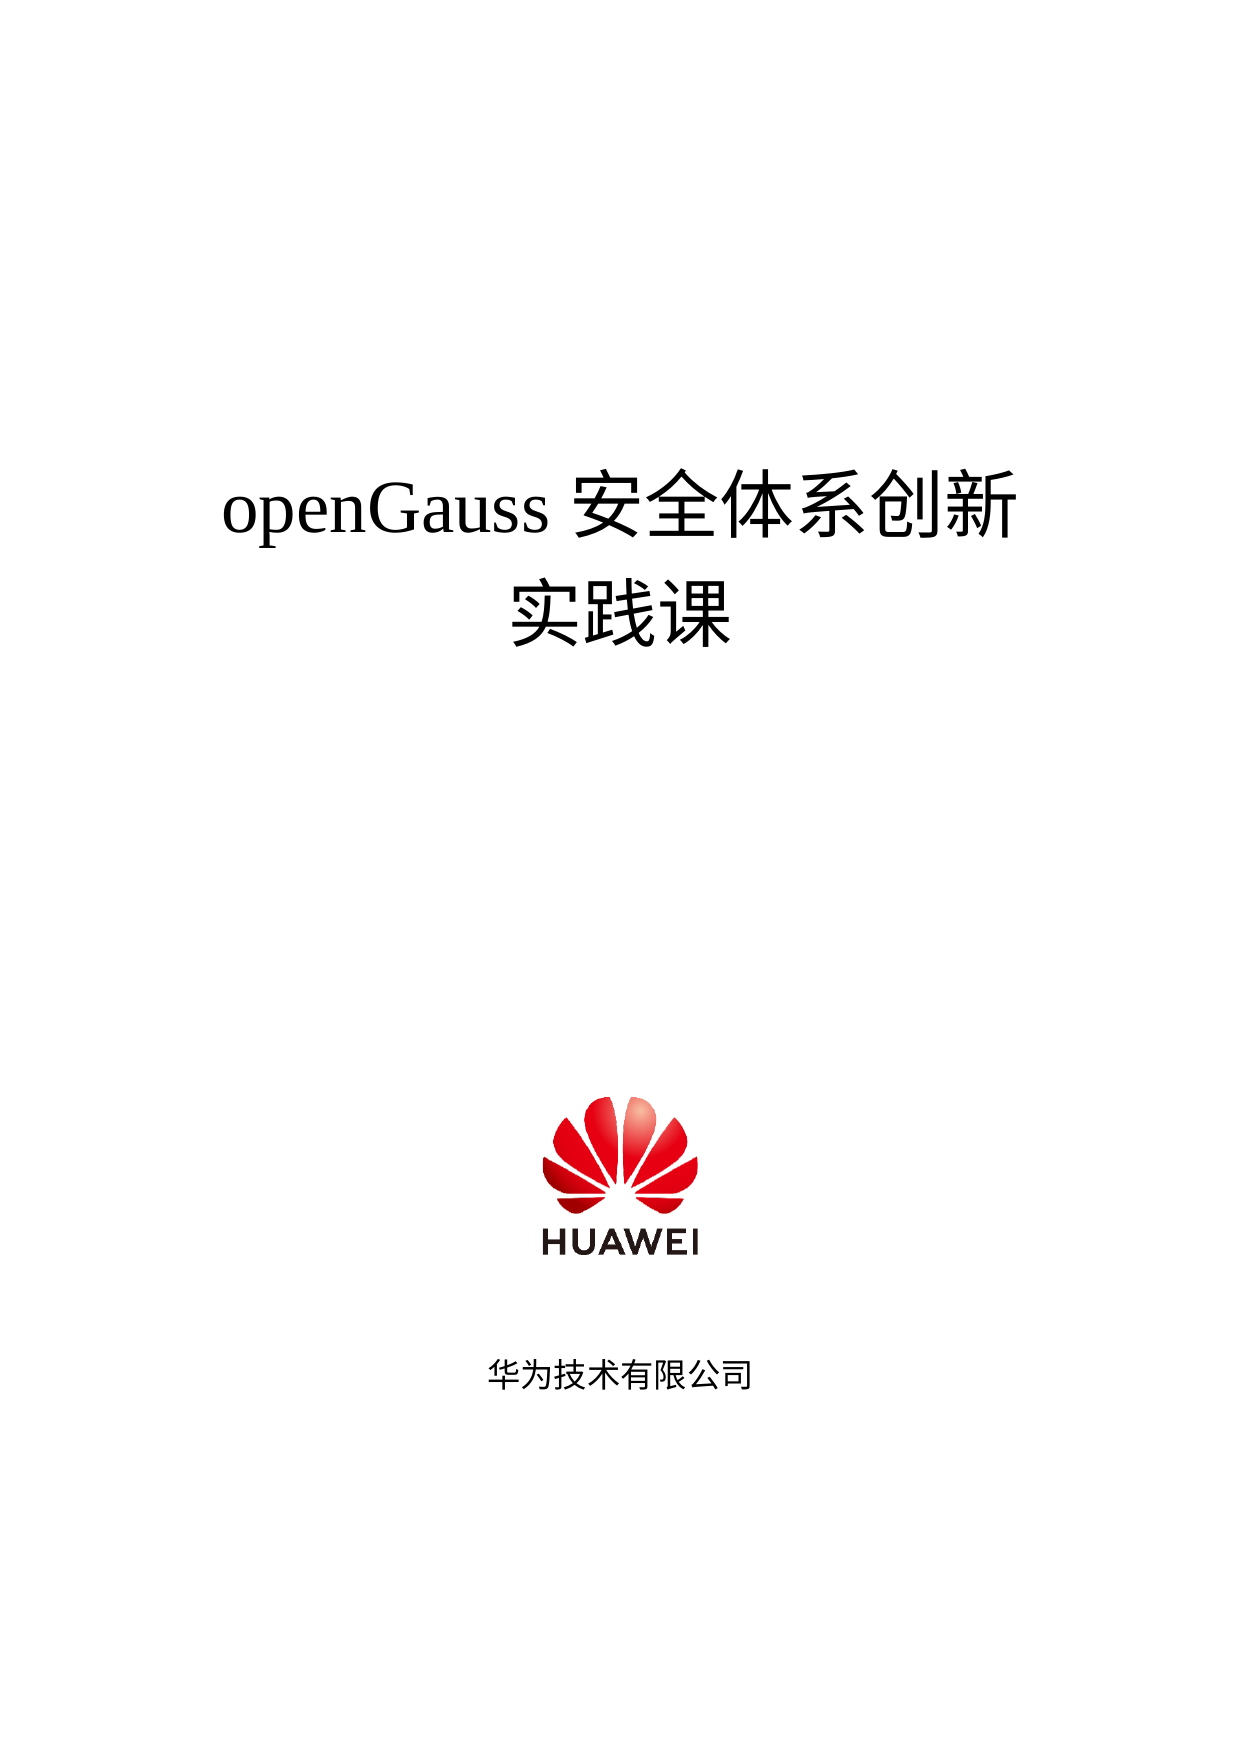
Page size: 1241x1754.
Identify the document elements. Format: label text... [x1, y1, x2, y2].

text 华为技术有限公司 [118, 1349, 1122, 1397]
text 实践课 [118, 554, 1122, 663]
text openGauss 安全体系创新 [118, 446, 1122, 554]
picture [542, 1097, 698, 1255]
